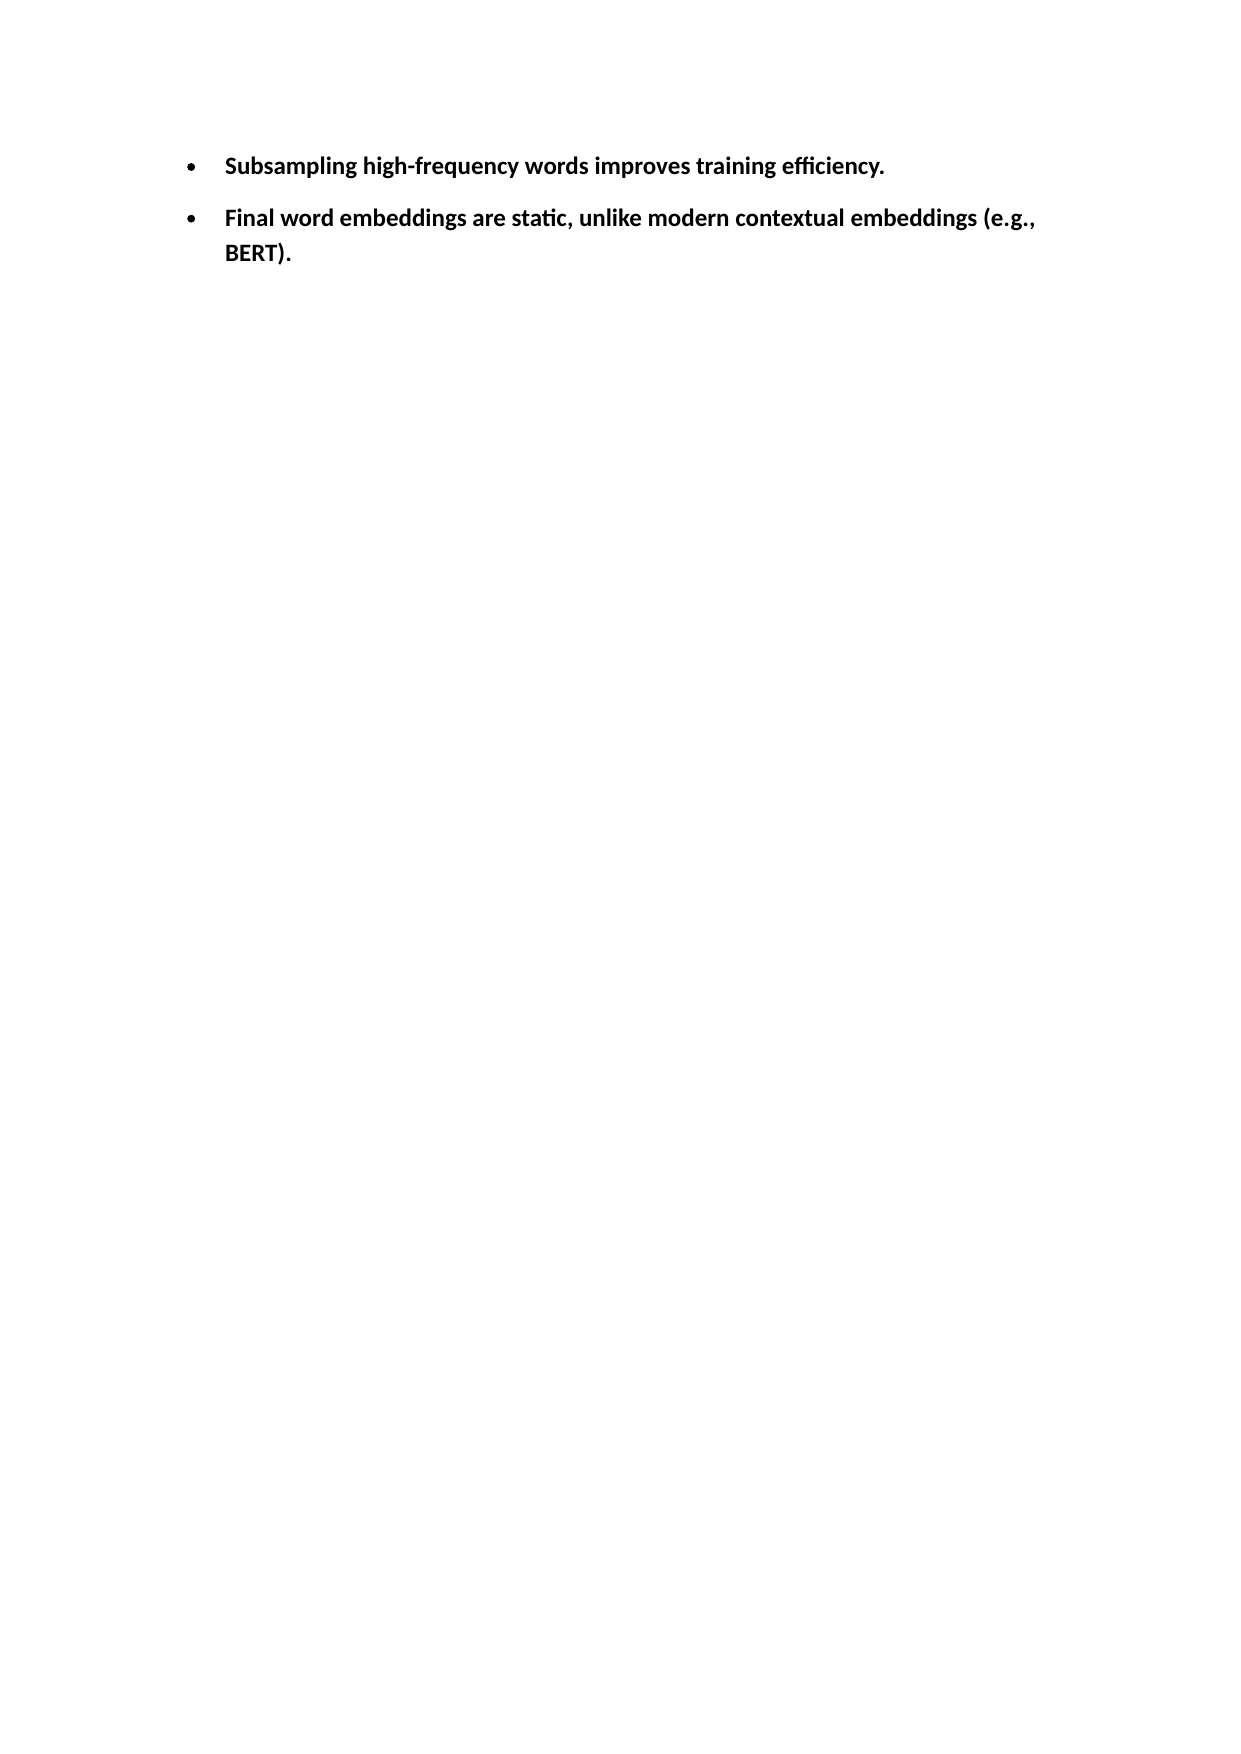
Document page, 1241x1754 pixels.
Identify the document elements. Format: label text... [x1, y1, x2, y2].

list Final word embeddings are static, unlike modern contextual embeddings (e.g., BERT). [187, 202, 1090, 267]
list Subsampling high-frequency words improves training efficiency. [187, 150, 1090, 181]
